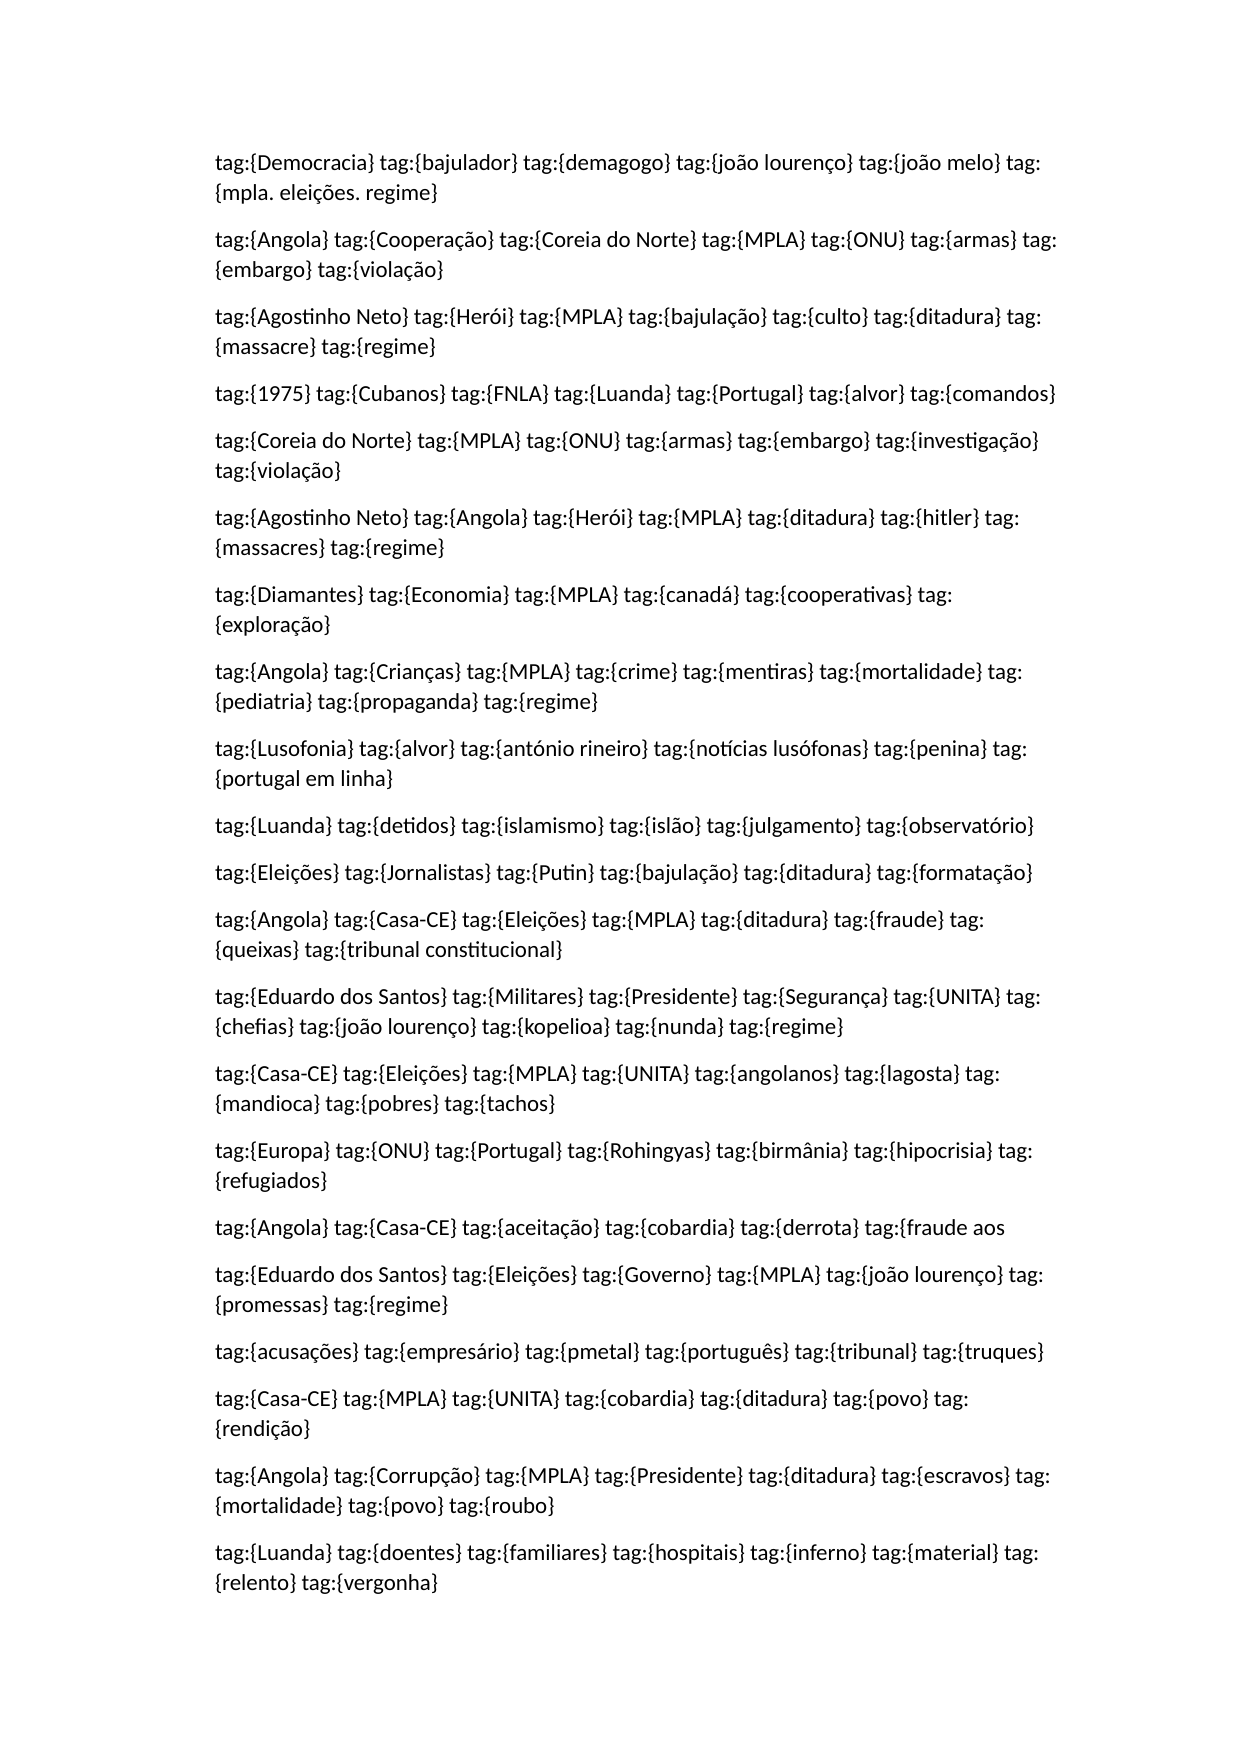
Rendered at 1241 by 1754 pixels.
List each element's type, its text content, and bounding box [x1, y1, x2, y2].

text tag:{Eleições} tag:{Jornalistas} tag:{Putin} tag:{bajulação} tag:{ditadura} tag:{formatação} [215, 858, 1063, 886]
text tag:{Angola} tag:{Crianças} tag:{MPLA} tag:{crime} tag:{mentiras} tag:{mortalidade} tag:{pediatria} tag:{propaganda} tag:{regime} [215, 657, 1063, 715]
text tag:{acusações} tag:{empresário} tag:{pmetal} tag:{português} tag:{tribunal} tag:{truques} [215, 1337, 1063, 1365]
text tag:{Luanda} tag:{detidos} tag:{islamismo} tag:{islão} tag:{julgamento} tag:{observatório} [215, 811, 1063, 839]
text tag:{Eduardo dos Santos} tag:{Militares} tag:{Presidente} tag:{Segurança} tag:{UNITA} tag:{chefias} tag:{joão lourenço} tag:{kopelioa} tag:{nunda} tag:{regime} [215, 982, 1063, 1040]
text tag:{Agostinho Neto} tag:{Angola} tag:{Herói} tag:{MPLA} tag:{ditadura} tag:{hitler} tag:{massacres} tag:{regime} [215, 503, 1063, 561]
text tag:{Agostinho Neto} tag:{Herói} tag:{MPLA} tag:{bajulação} tag:{culto} tag:{ditadura} tag:{massacre} tag:{regime} [215, 302, 1063, 360]
text tag:{Luanda} tag:{doentes} tag:{familiares} tag:{hospitais} tag:{inferno} tag:{material} tag:{relento} tag:{vergonha} [215, 1538, 1063, 1596]
text tag:{Casa-CE} tag:{MPLA} tag:{UNITA} tag:{cobardia} tag:{ditadura} tag:{povo} tag:{rendição} [215, 1384, 1063, 1442]
text tag:{Diamantes} tag:{Economia} tag:{MPLA} tag:{canadá} tag:{cooperativas} tag:{exploração} [215, 580, 1063, 638]
text tag:{Angola} tag:{Casa-CE} tag:{Eleições} tag:{MPLA} tag:{ditadura} tag:{fraude} tag:{queixas} tag:{tribunal constitucional} [215, 905, 1063, 963]
text tag:{Lusofonia} tag:{alvor} tag:{antónio rineiro} tag:{notícias lusófonas} tag:{penina} tag:{portugal em linha} [215, 734, 1063, 792]
text tag:{Angola} tag:{Casa-CE} tag:{aceitação} tag:{cobardia} tag:{derrota} tag:{fraude aos [215, 1213, 1063, 1241]
text tag:{Democracia} tag:{bajulador} tag:{demagogo} tag:{joão lourenço} tag:{joão melo} tag:{mpla. eleições. regime} [215, 148, 1063, 206]
text tag:{Casa-CE} tag:{Eleições} tag:{MPLA} tag:{UNITA} tag:{angolanos} tag:{lagosta} tag:{mandioca} tag:{pobres} tag:{tachos} [215, 1059, 1063, 1117]
text tag:{Eduardo dos Santos} tag:{Eleições} tag:{Governo} tag:{MPLA} tag:{joão lourenço} tag:{promessas} tag:{regime} [215, 1260, 1063, 1318]
text tag:{Angola} tag:{Corrupção} tag:{MPLA} tag:{Presidente} tag:{ditadura} tag:{escravos} tag:{mortalidade} tag:{povo} tag:{roubo} [215, 1461, 1063, 1519]
text tag:{Coreia do Norte} tag:{MPLA} tag:{ONU} tag:{armas} tag:{embargo} tag:{investigação} tag:{violação} [215, 426, 1063, 484]
text tag:{Angola} tag:{Cooperação} tag:{Coreia do Norte} tag:{MPLA} tag:{ONU} tag:{armas} tag:{embargo} tag:{violação} [215, 225, 1063, 283]
text tag:{Europa} tag:{ONU} tag:{Portugal} tag:{Rohingyas} tag:{birmânia} tag:{hipocrisia} tag:{refugiados} [215, 1136, 1063, 1194]
text tag:{1975} tag:{Cubanos} tag:{FNLA} tag:{Luanda} tag:{Portugal} tag:{alvor} tag:{comandos} [215, 379, 1063, 407]
